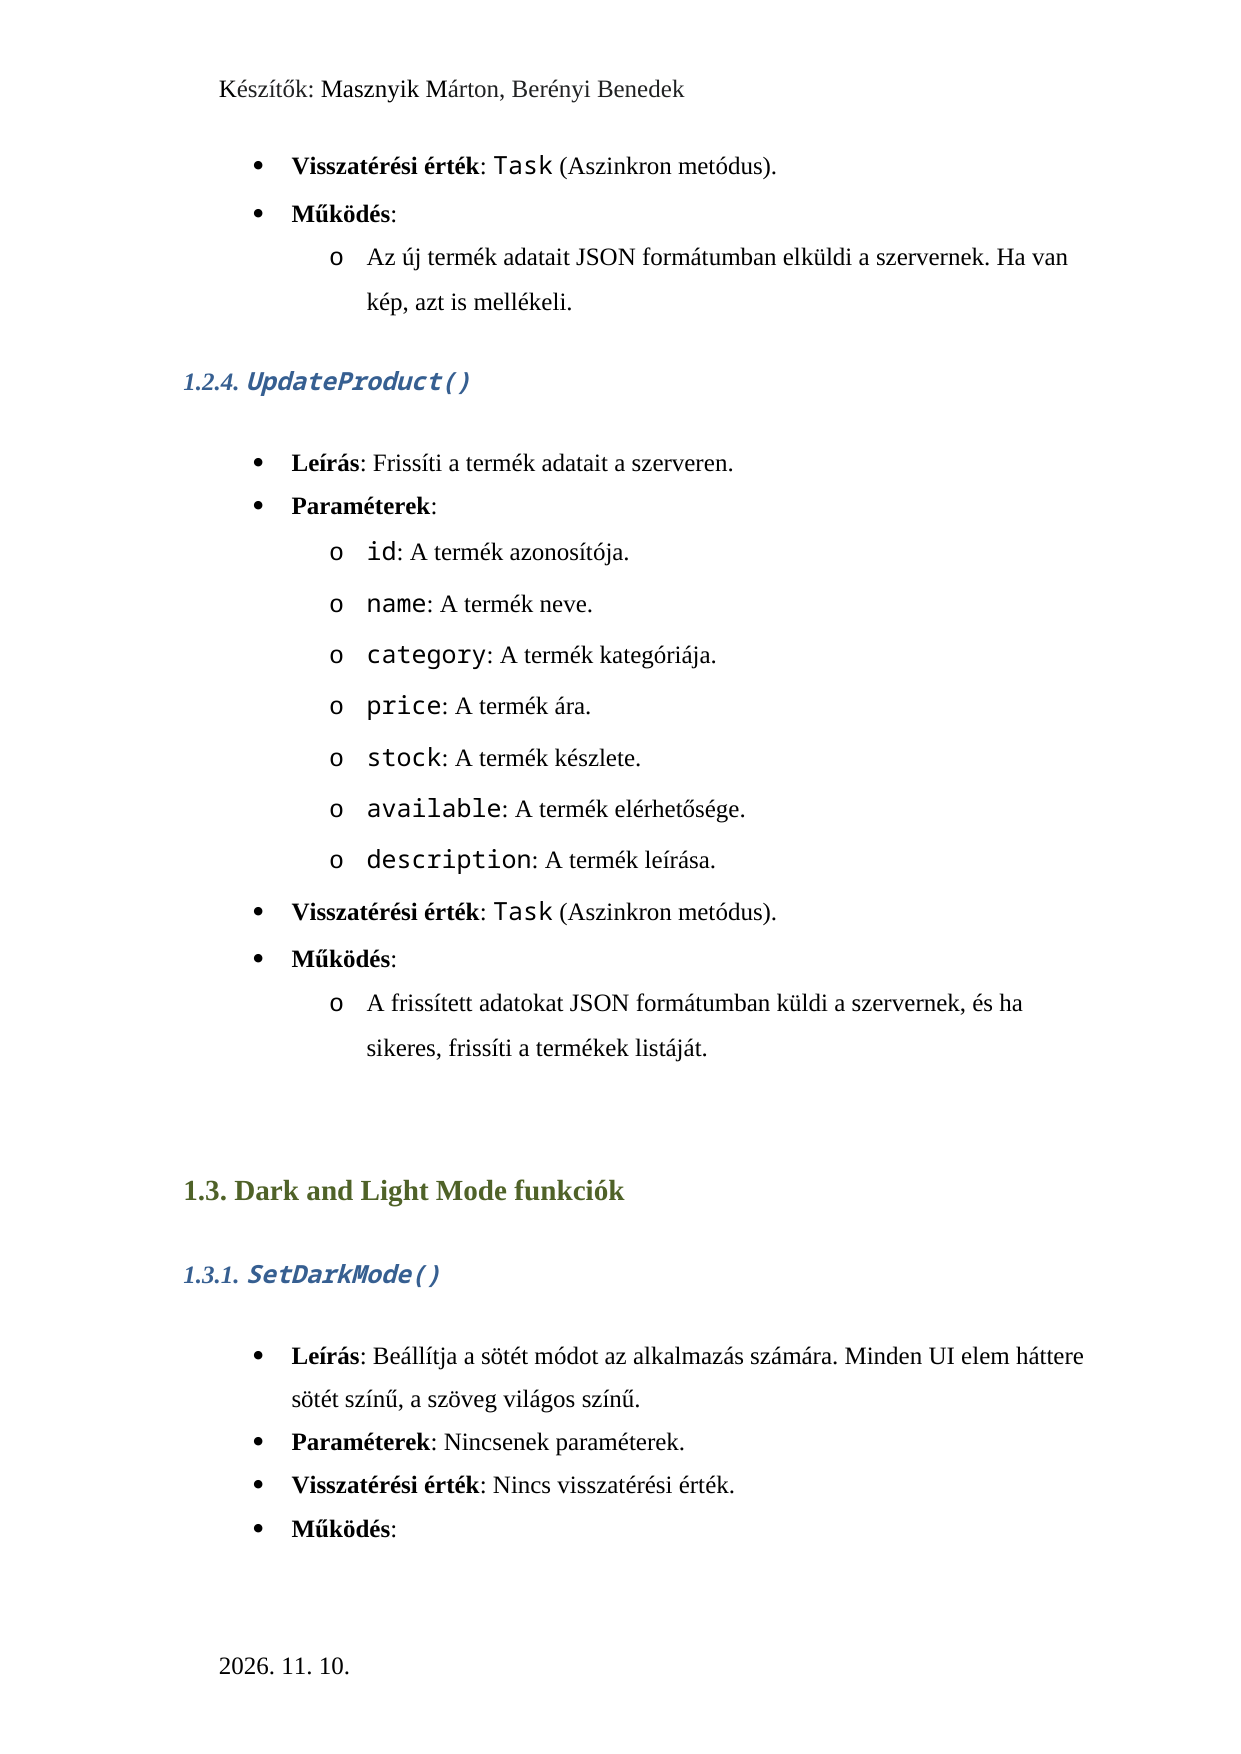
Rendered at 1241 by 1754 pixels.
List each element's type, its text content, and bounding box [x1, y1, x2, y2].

list name: A termék neve. [329, 585, 1092, 619]
list Működés: [254, 199, 1092, 227]
list available: A termék elérhetősége. [329, 791, 1092, 825]
list Az új termék adatait JSON formátumban elküldi a szervernek. Ha van kép, azt is mellékeli. [329, 242, 1092, 316]
subtitle 1.2.4. UpdateProduct() [183, 363, 1092, 397]
list Visszatérési érték: Task (Aszinkron metódus). [254, 148, 1092, 182]
list Leírás: Frissíti a termék adatait a szerveren. [254, 448, 1092, 476]
list A frissített adatokat JSON formátumban küldi a szervernek, és ha sikeres, frissíti a termékek listáját. [329, 988, 1092, 1062]
subtitle 1.3. Dark and Light Mode funkciók [183, 1173, 1092, 1207]
list Visszatérési érték: Task (Aszinkron metódus). [254, 893, 1092, 927]
list Visszatérési érték: Nincs visszatérési érték. [254, 1471, 1092, 1499]
list Paraméterek: [254, 491, 1092, 519]
list stock: A termék készlete. [329, 739, 1092, 774]
list Paraméterek: Nincsenek paraméterek. [254, 1427, 1092, 1456]
subtitle 1.3.1. SetDarkMode() [183, 1257, 1092, 1291]
list Leírás: Beállítja a sötét módot az alkalmazás számára. Minden UI elem háttere sötét színű, a szöveg világos színű. [254, 1341, 1092, 1413]
list id: A termék azonosítója. [329, 534, 1092, 568]
list category: A termék kategóriája. [329, 637, 1092, 671]
list price: A termék ára. [329, 688, 1092, 722]
list Működés: [254, 944, 1092, 973]
list description: A termék leírása. [329, 842, 1092, 876]
list Működés: [254, 1514, 1092, 1542]
